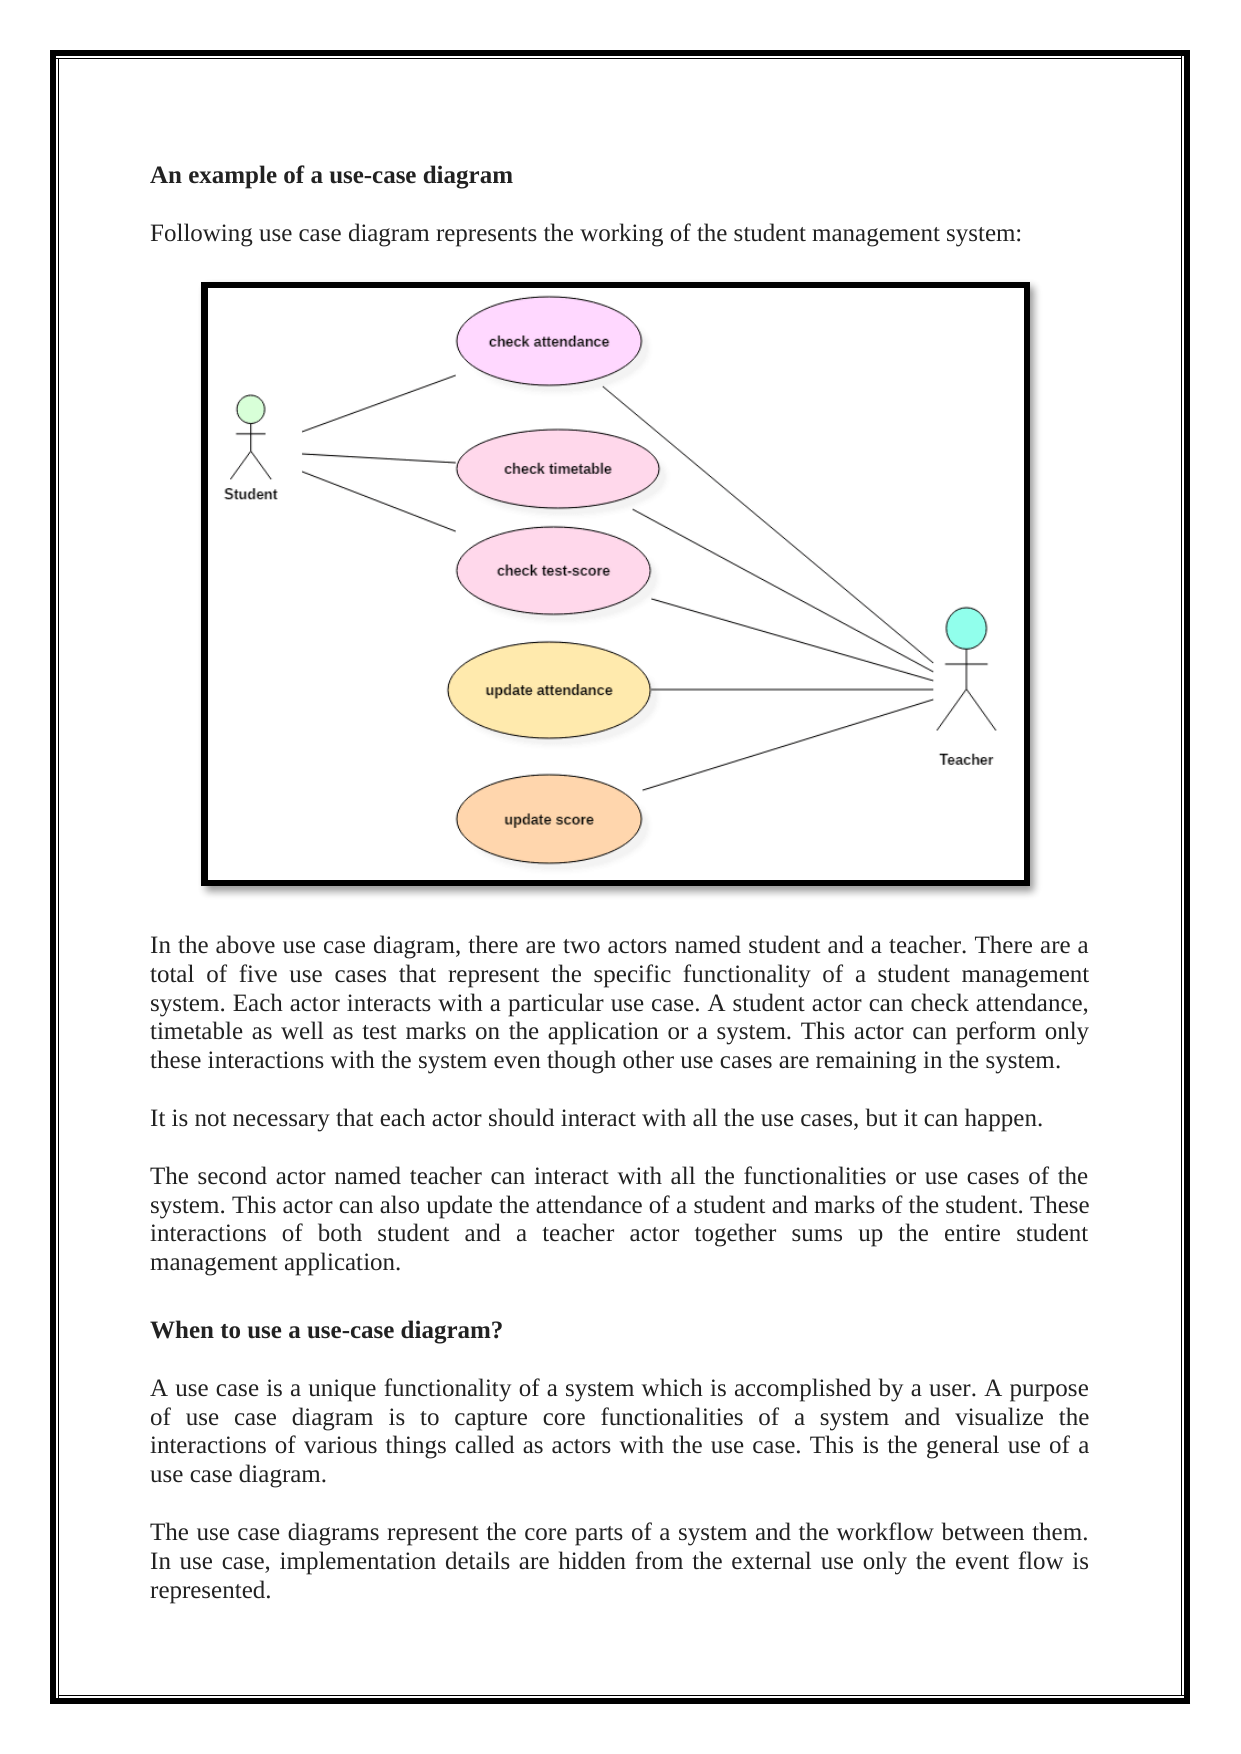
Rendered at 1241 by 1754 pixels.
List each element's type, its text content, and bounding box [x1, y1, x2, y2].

text Following use case diagram represents the working of the student management system: [150, 218, 1090, 247]
text An example of a use-case diagram [150, 150, 1090, 189]
text In the above use case diagram, there are two actors named student and a teacher. There are a total of five use cases that represent the specific functionality of a student management system. Each actor interacts with a particular use case. A student actor can check attendance, timetable as well as test marks on the application or a system. This actor can perform only these interactions with the system even though other use cases are remaining in the system. [150, 930, 1090, 1074]
text The second actor named teacher can interact with all the functionalities or use cases of the system. This actor can also update the attendance of a student and marks of the student. These interactions of both student and a teacher actor together sums up the entire student management application. [150, 1161, 1090, 1276]
text The use case diagrams represent the core parts of a system and the workflow between them. In use case, implementation details are hidden from the external use only the event flow is represented. [150, 1517, 1090, 1603]
text When to use a use-case diagram? [150, 1305, 1090, 1344]
text A use case is a unique functionality of a system which is accomplished by a user. A purpose of use case diagram is to capture core functionalities of a system and visualize the interactions of various things called as actors with the use case. This is the general use of a use case diagram. [150, 1373, 1090, 1488]
text It is not necessary that each actor should interact with all the use cases, but it can happen. [150, 1103, 1090, 1132]
picture [208, 288, 1024, 880]
